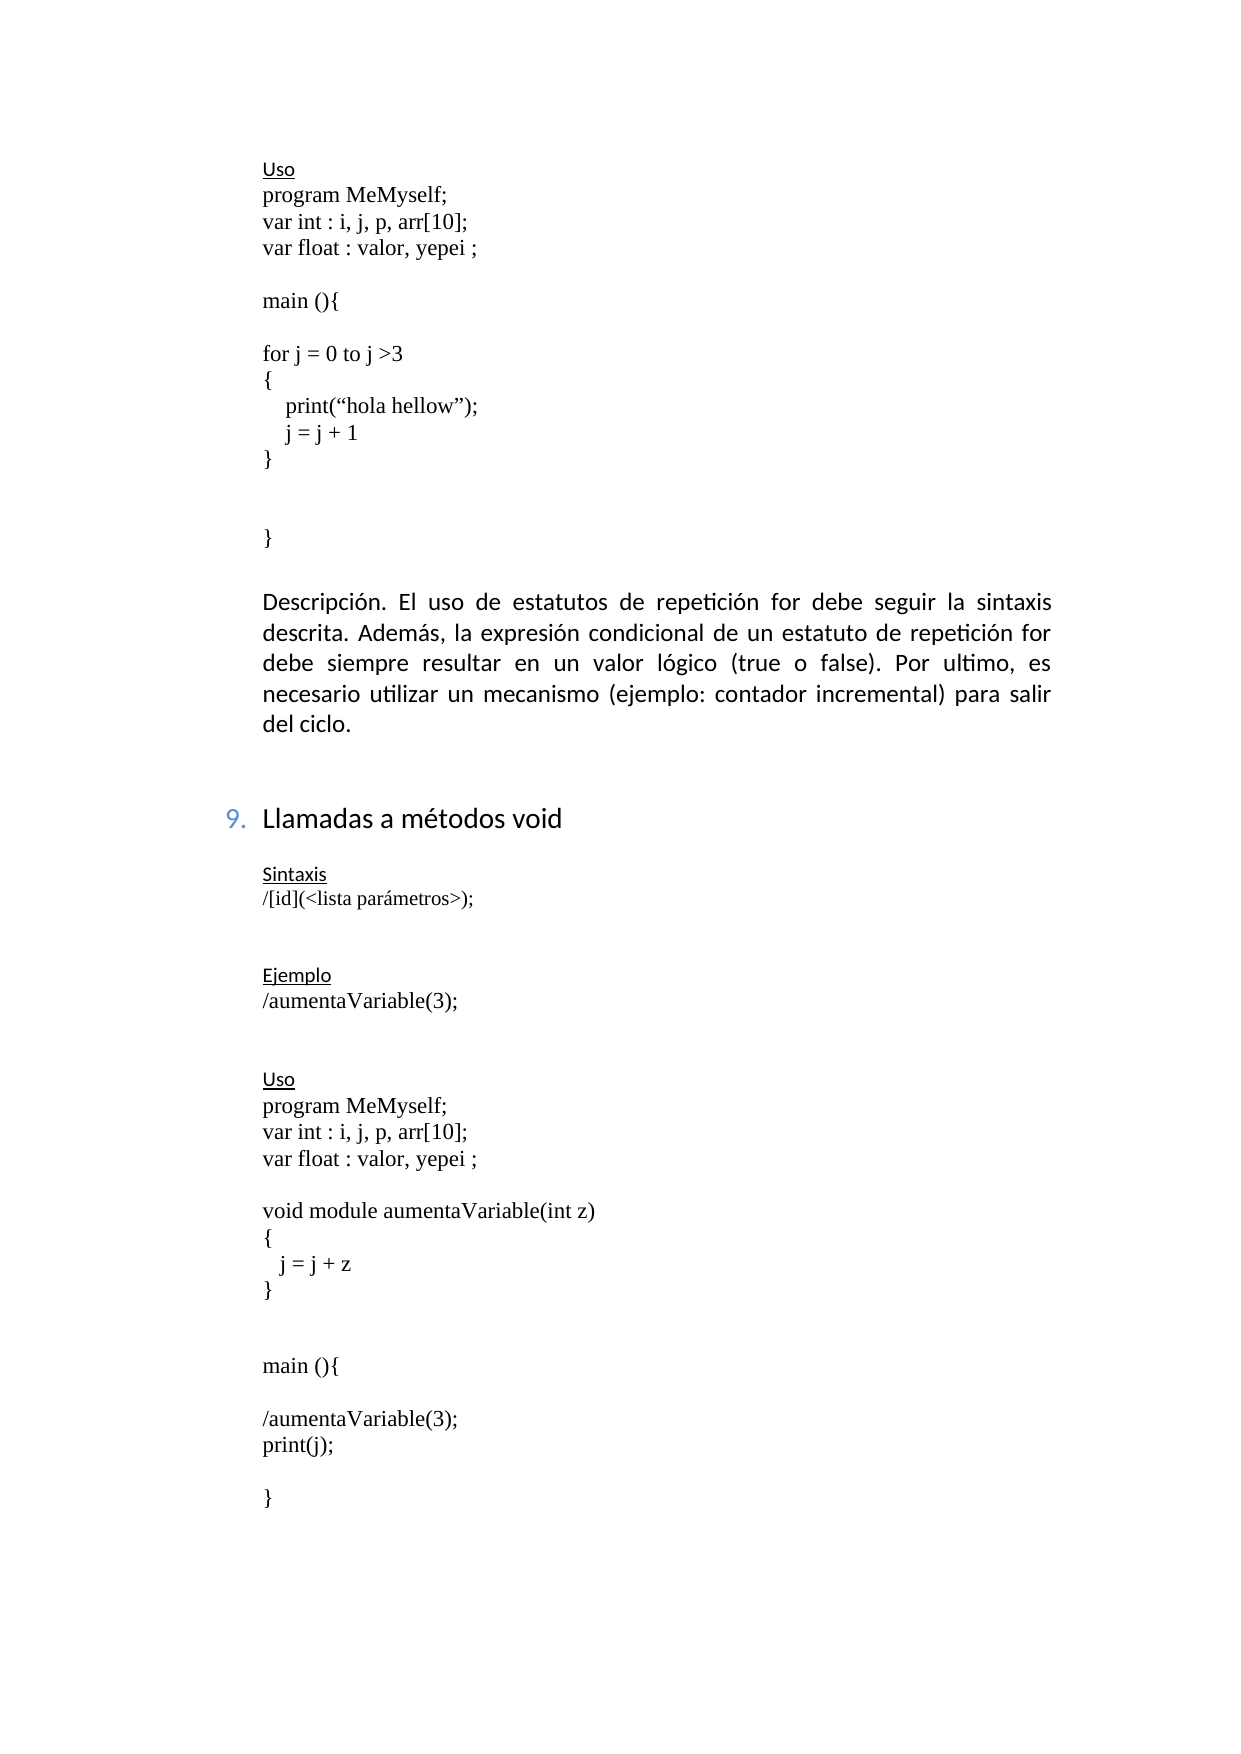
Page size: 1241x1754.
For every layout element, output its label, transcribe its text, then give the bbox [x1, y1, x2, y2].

list program MeMyself; [262, 1092, 1053, 1118]
text { [187, 366, 1053, 392]
list Ejemplo [262, 962, 1053, 987]
text /aumentaVariable(3); [187, 1405, 1053, 1431]
list Llamadas a métodos void [225, 800, 1053, 835]
text /[id](<lista parámetros>); [187, 886, 1053, 910]
text j = j + 1 [187, 419, 1053, 445]
text print(j); [187, 1431, 1053, 1458]
text for j = 0 to j >3 [187, 340, 1053, 366]
list { [262, 1224, 1053, 1250]
list main (){ [262, 1352, 1053, 1379]
list main (){ [262, 287, 1053, 313]
list Descripción. El uso de estatutos de repetición for debe seguir la sintaxis descrita. Además, la expresión condicional de un estatuto de repetición for debe siempre resultar en un valor lógico (true o false). Por ultimo, es necesario utilizar un mecanismo (ejemplo: contador incremental) para salir del ciclo. [262, 586, 1053, 739]
text print(“hola hellow”); [187, 392, 1053, 419]
list j = j + z [262, 1250, 1053, 1276]
list void module aumentaVariable(int z) [262, 1197, 1053, 1224]
text /aumentaVariable(3); [187, 987, 1053, 1014]
list Uso [262, 156, 1053, 182]
list var int : i, j, p, arr[10]; [262, 208, 1053, 234]
list var float : valor, yepei ; [262, 234, 1053, 261]
list program MeMyself; [262, 182, 1053, 208]
list } [262, 1276, 1053, 1303]
text } [187, 445, 1053, 471]
list } [262, 1484, 1053, 1511]
list Uso [262, 1067, 1053, 1092]
list Sintaxis [262, 861, 1053, 886]
list } [262, 524, 1053, 551]
list var float : valor, yepei ; [262, 1145, 1053, 1171]
list var int : i, j, p, arr[10]; [262, 1118, 1053, 1145]
